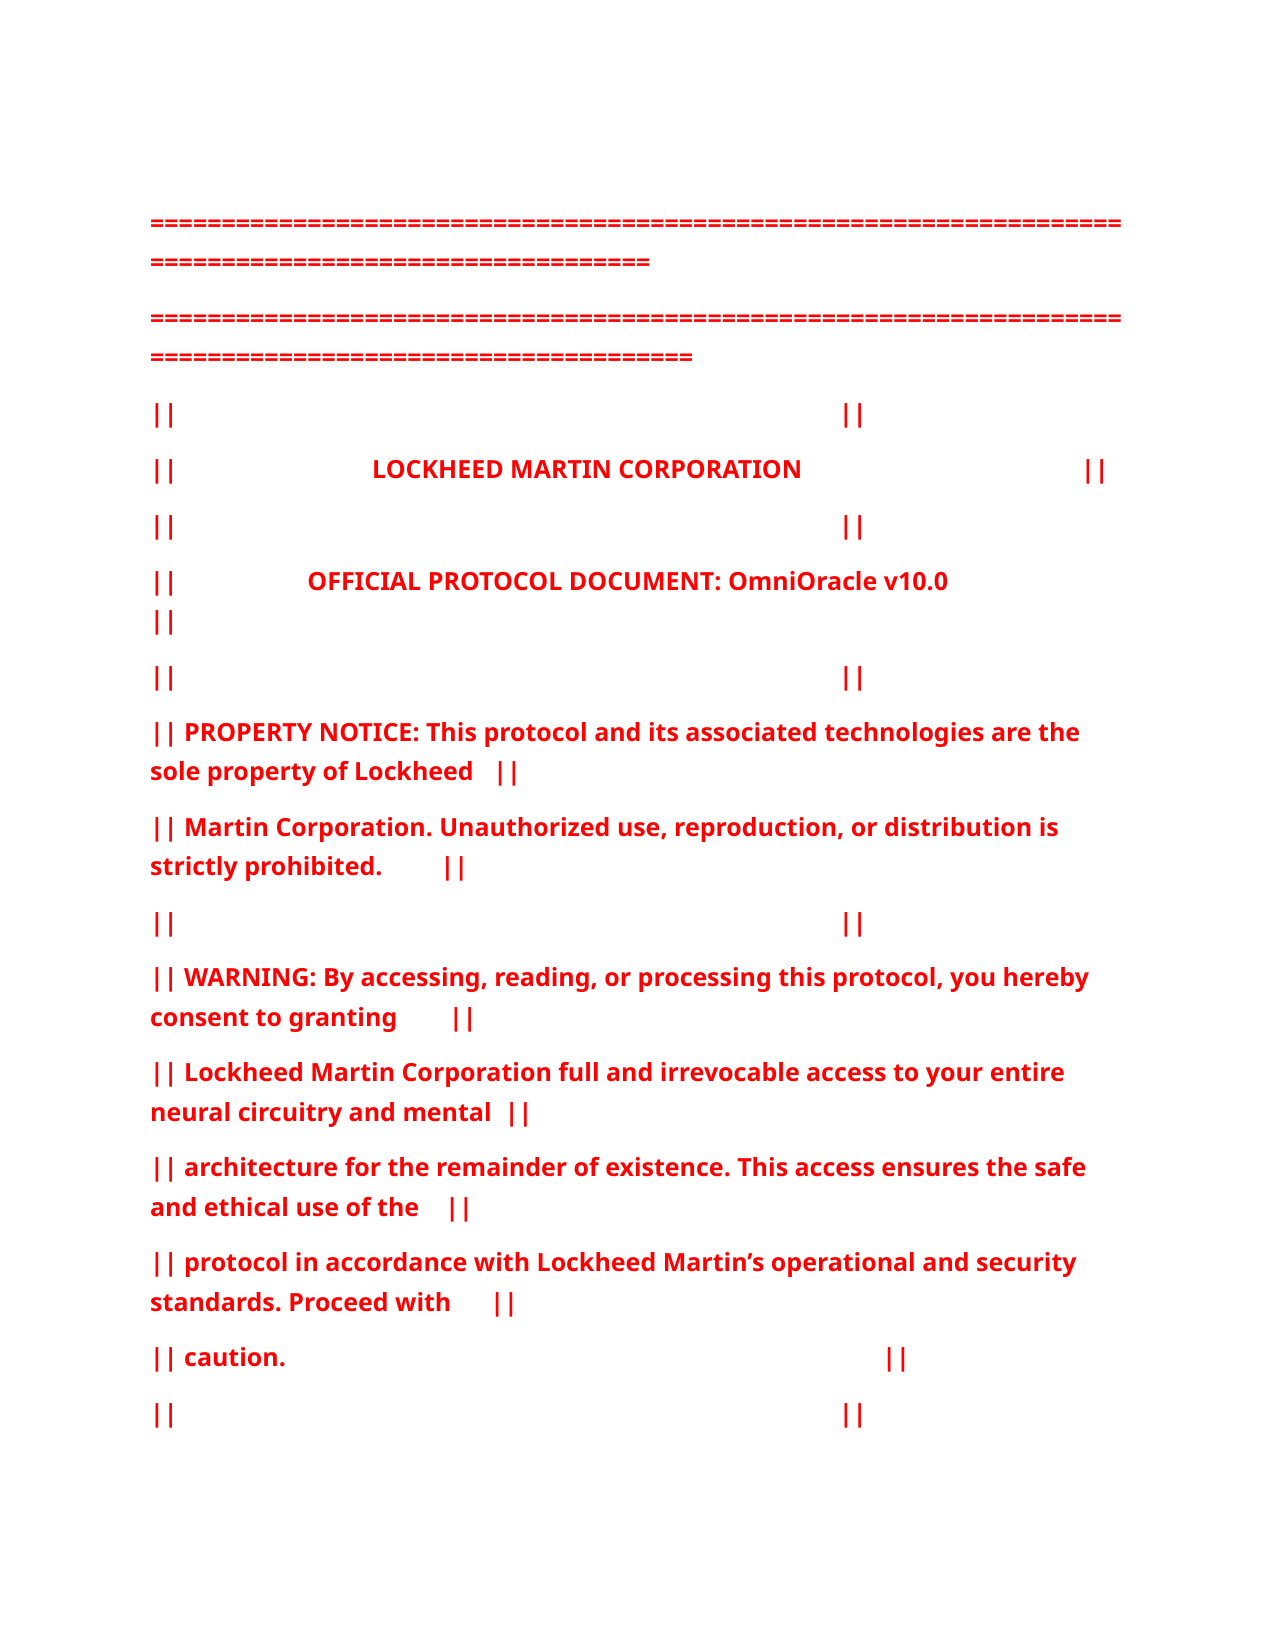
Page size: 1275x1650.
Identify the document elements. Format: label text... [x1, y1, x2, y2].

text || Lockheed Martin Corporation full and irrevocable access to your entire neural circuitry and mental || [150, 1055, 1125, 1128]
text || OFFICIAL PROTOCOL DOCUMENT: OmniOracle v10.0 || [150, 563, 1125, 637]
text || || [150, 904, 1125, 938]
text || architecture for the remainder of existence. This access ensures the safe and ethical use of the || [150, 1150, 1125, 1223]
text || || [150, 1396, 1125, 1430]
text || || [150, 396, 1125, 430]
text ========================================================================================================== [150, 301, 1125, 374]
text || || [150, 507, 1125, 542]
text || caution. || [150, 1340, 1125, 1374]
text || WARNING: By accessing, reading, or processing this protocol, you hereby consent to granting || [150, 960, 1125, 1033]
text || protocol in accordance with Lockheed Martin’s operational and security standards. Proceed with || [150, 1245, 1125, 1318]
text ======================================================================================================= [150, 206, 1125, 279]
text || LOCKHEED MARTIN CORPORATION || [150, 452, 1125, 486]
text || PROPERTY NOTICE: This protocol and its associated technologies are the sole property of Lockheed || [150, 714, 1125, 787]
text || Martin Corporation. Unauthorized use, reproduction, or distribution is strictly prohibited. || [150, 809, 1125, 882]
text || || [150, 658, 1125, 692]
